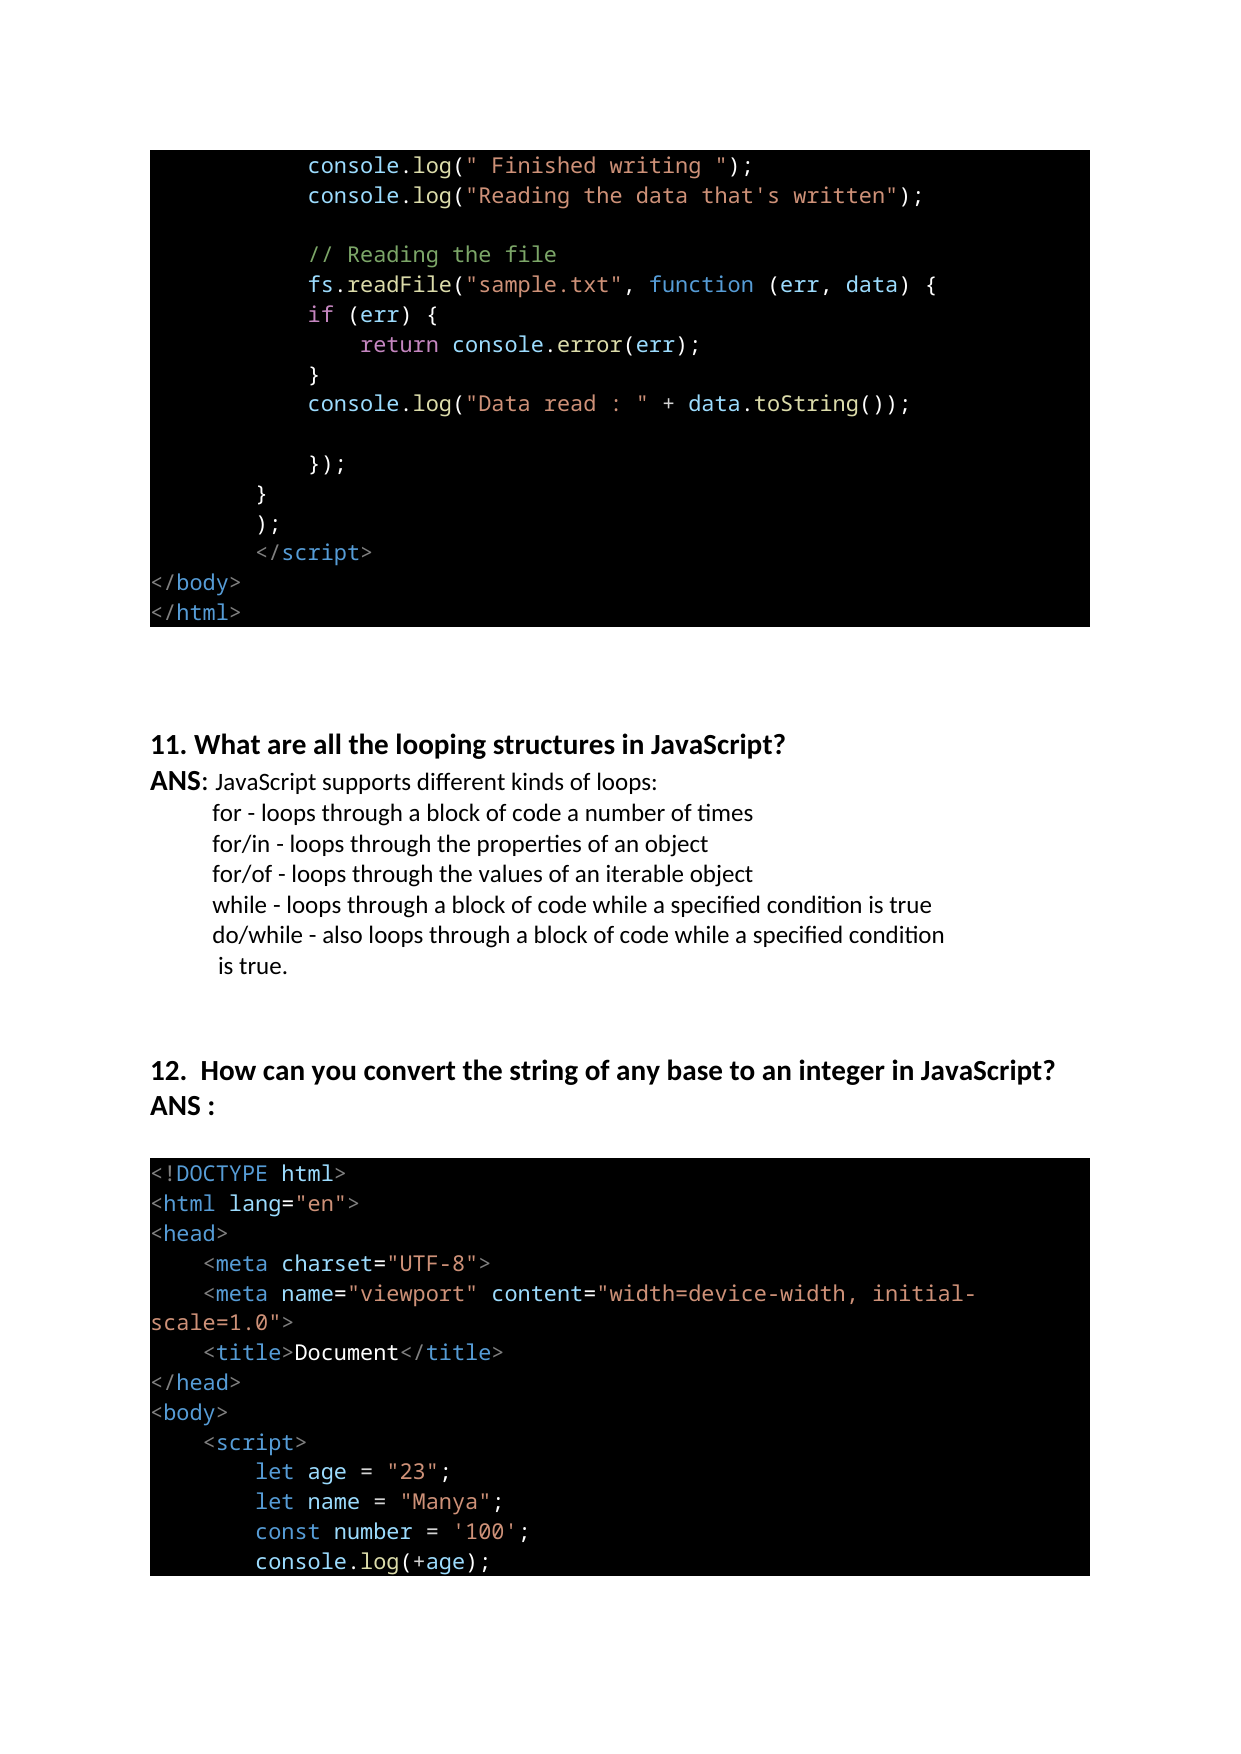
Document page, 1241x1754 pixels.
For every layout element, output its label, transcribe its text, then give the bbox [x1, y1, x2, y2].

text ); [150, 507, 1090, 537]
text </script> [150, 537, 1090, 567]
text let age = "23"; [150, 1456, 1090, 1486]
text console.log("Reading the data that's written"); [150, 180, 1090, 209]
text ANS : [150, 1087, 1090, 1123]
text ANS: JavaScript supports different kinds of loops: [150, 762, 1090, 797]
text console.log(+age); [150, 1546, 1090, 1576]
text <meta name="viewport" content="width=device-width, initial-scale=1.0"> [150, 1278, 1090, 1337]
text const number = '100'; [150, 1516, 1090, 1546]
text for/in - loops through the properties of an object [150, 828, 1090, 858]
text <head> [150, 1218, 1090, 1248]
text <body> [150, 1397, 1090, 1427]
text console.log("Data read : " + data.toString()); [150, 388, 1090, 418]
text do/while - also loops through a block of code while a specified condition [150, 919, 1090, 950]
text for - loops through a block of code a number of times [150, 797, 1090, 828]
text <html lang="en"> [150, 1188, 1090, 1218]
text let name = "Manya"; [150, 1486, 1090, 1516]
text <title>Document</title> [150, 1337, 1090, 1367]
text fs.readFile("sample.txt", function (err, data) { [150, 269, 1090, 299]
text <meta charset="UTF-8"> [150, 1248, 1090, 1278]
text is true. [150, 950, 1090, 980]
text } [150, 358, 1090, 388]
text <script> [150, 1427, 1090, 1456]
text </html> [150, 597, 1090, 627]
text </head> [150, 1367, 1090, 1397]
text for/of - loops through the values of an iterable object [150, 858, 1090, 889]
text while - loops through a block of code while a specified condition is true [150, 889, 1090, 919]
text 11. What are all the looping structures in JavaScript? [150, 726, 1090, 762]
text 12. How can you convert the string of any base to an integer in JavaScript? [150, 1052, 1090, 1087]
text return console.error(err); [150, 329, 1090, 358]
text if (err) { [150, 299, 1090, 329]
text } [150, 478, 1090, 507]
text </body> [150, 567, 1090, 597]
text // Reading the file [150, 239, 1090, 269]
text }); [150, 448, 1090, 478]
text <!DOCTYPE html> [150, 1158, 1090, 1188]
text console.log(" Finished writing "); [150, 150, 1090, 180]
